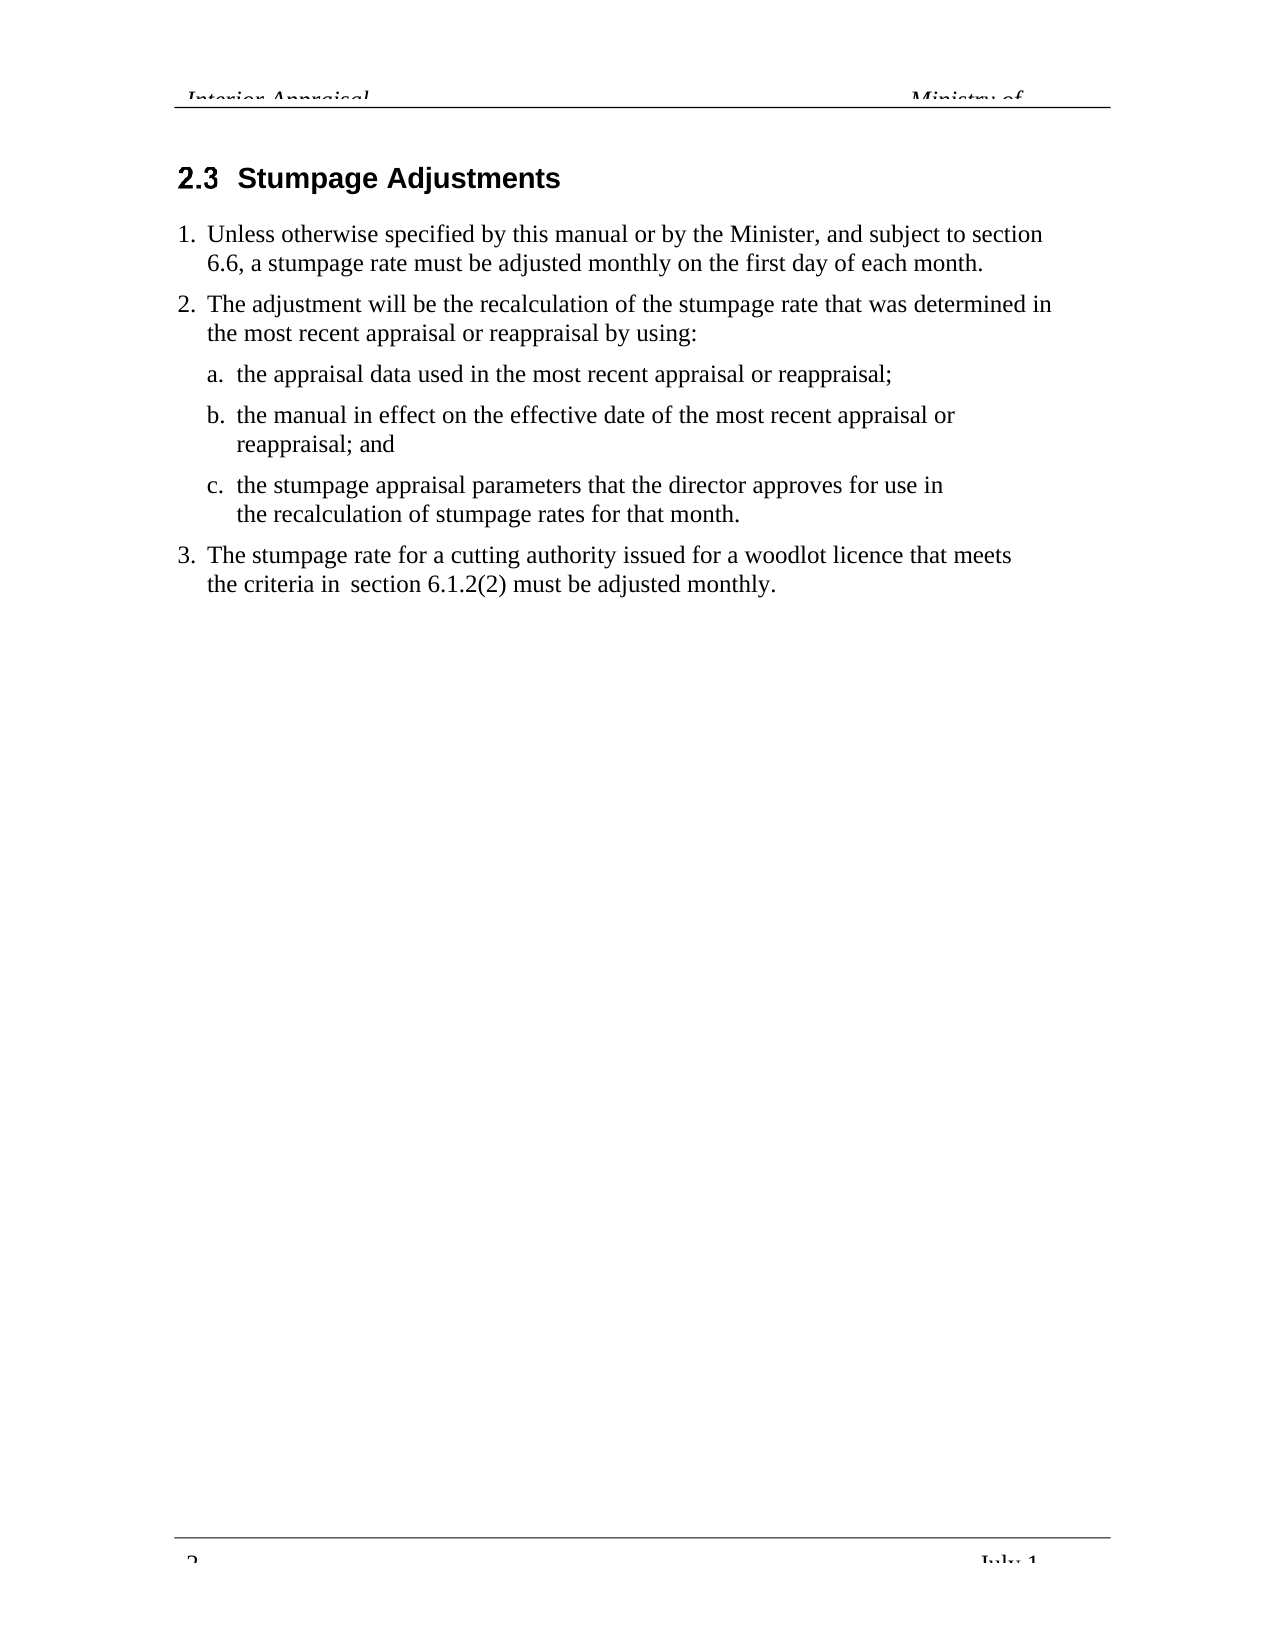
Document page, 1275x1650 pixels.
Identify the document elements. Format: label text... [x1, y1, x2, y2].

list The adjustment will be the recalculation of the stumpage rate that was determined in the most recent appraisal or reappraisal by using: [177, 289, 1084, 347]
list the manual in effect on the effective date of the most recent appraisal or reappraisal; and [207, 401, 1073, 458]
text Stumpage Adjustments [237, 161, 1194, 194]
list the appraisal data used in the most recent appraisal or reappraisal; [207, 359, 1194, 388]
list Unless otherwise specified by this manual or by the Minister, and subject to section 6.6, a stumpage rate must be adjusted monthly on the first day of each month. [177, 219, 1081, 277]
picture [178, 167, 218, 189]
list the stumpage appraisal parameters that the director approves for use in the recalculation of stumpage rates for that month. [207, 471, 975, 528]
list The stumpage rate for a cutting authority issued for a woodlot licence that meets the criteria in section 6.1.2(2) must be adjusted monthly. [177, 541, 1043, 598]
